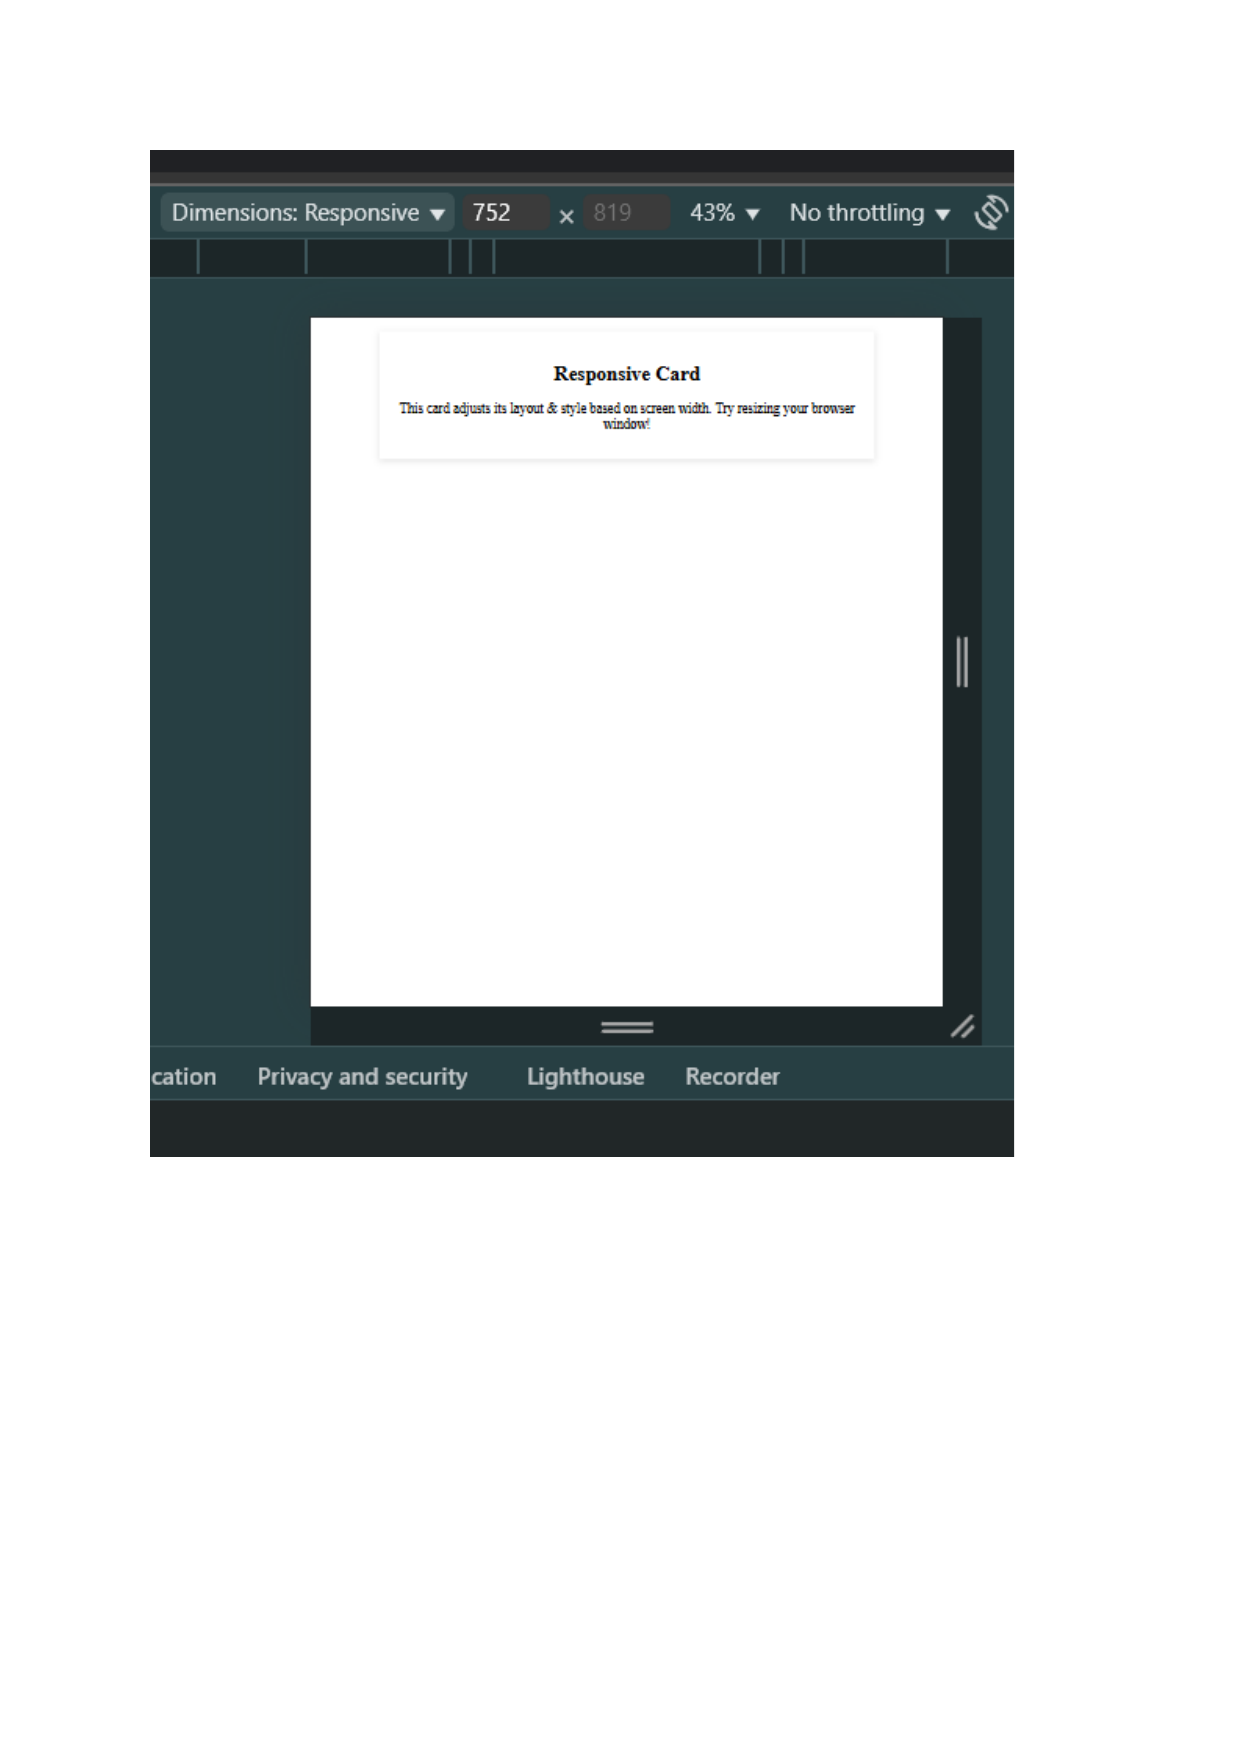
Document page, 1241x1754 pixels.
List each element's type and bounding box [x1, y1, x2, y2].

picture [150, 150, 1015, 1157]
